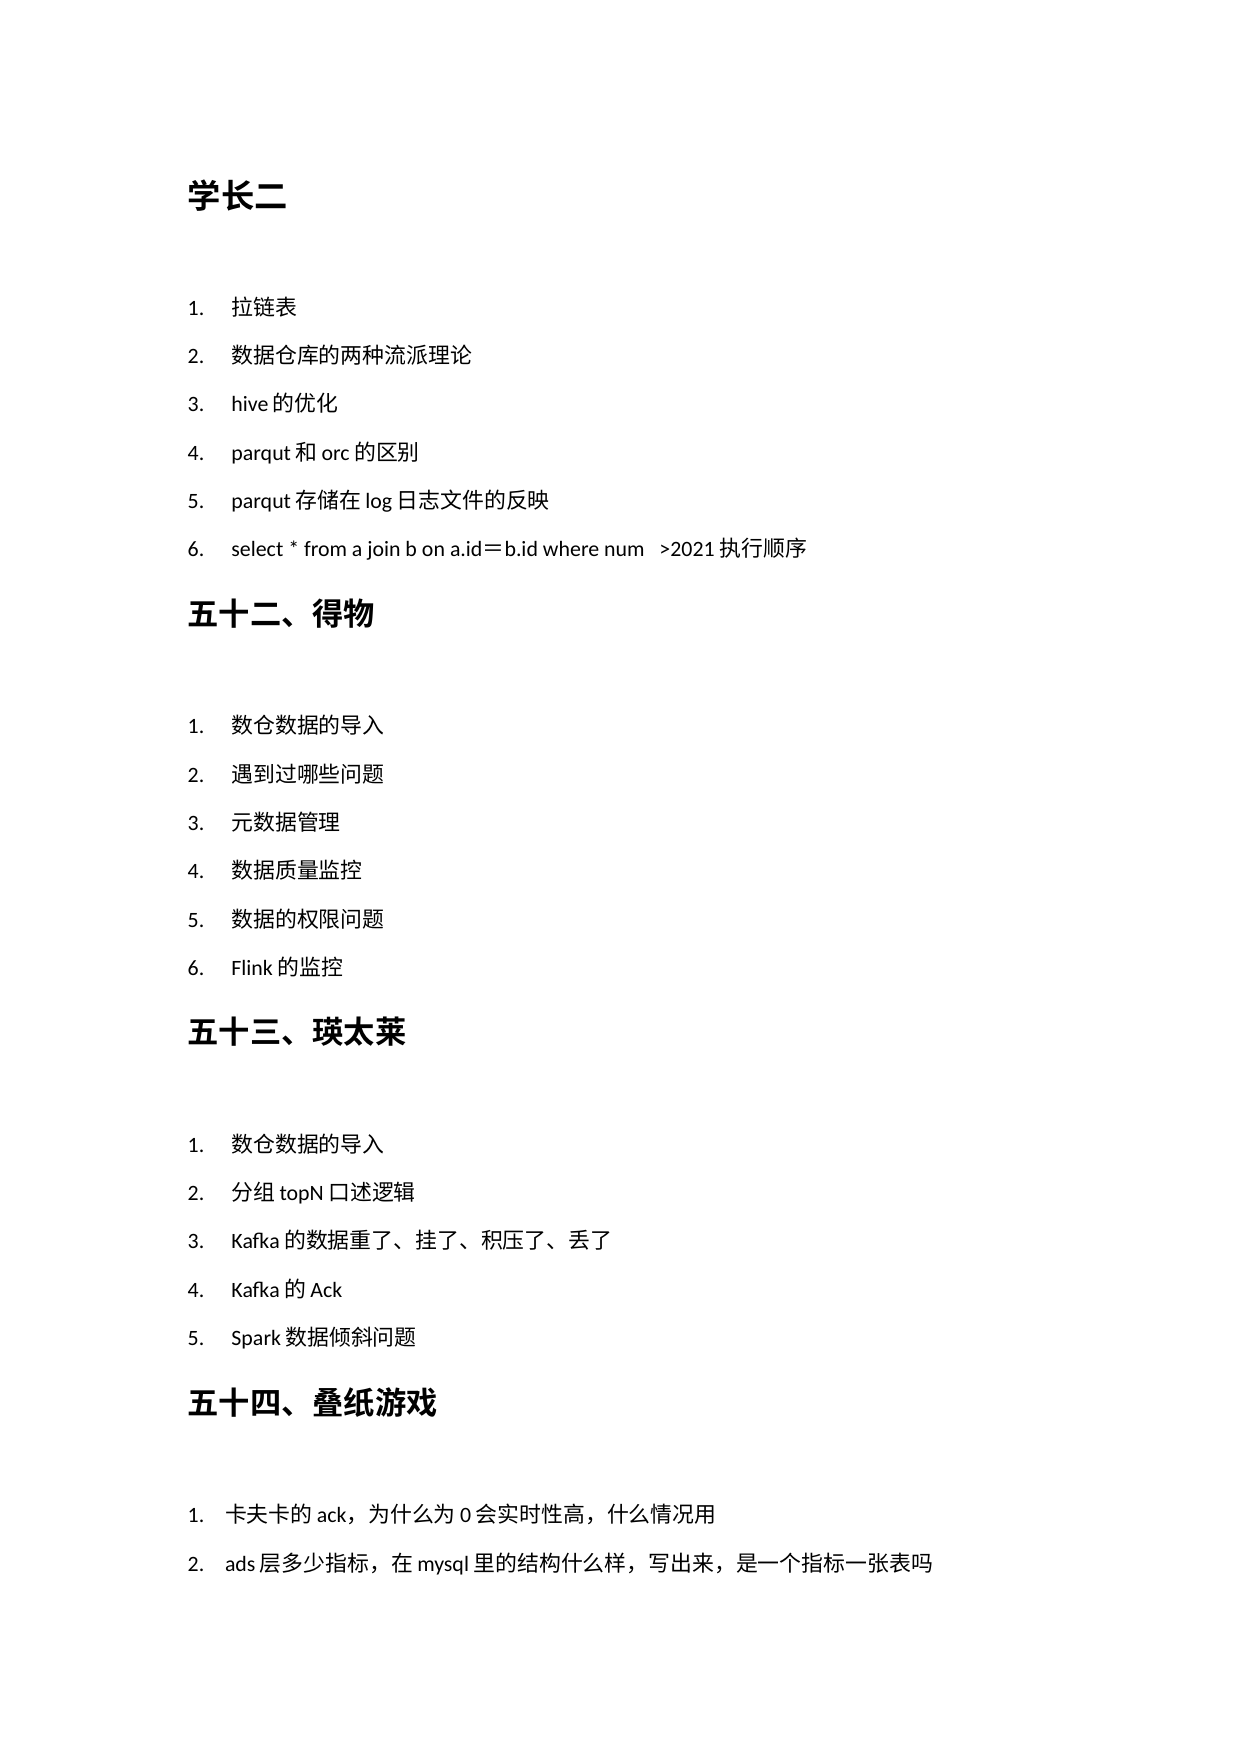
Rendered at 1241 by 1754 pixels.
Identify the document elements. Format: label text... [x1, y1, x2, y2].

list parqut存储在log日志文件的反映 [187, 482, 1053, 515]
list parqut和orc的区别 [187, 434, 1053, 467]
list 分组topN口述逻辑 [187, 1175, 1053, 1207]
list 数据仓库的两种流派理论 [187, 337, 1053, 370]
list 遇到过哪些问题 [187, 756, 1053, 789]
list 卡夫卡的ack，为什么为0会实时性高，什么情况用 [187, 1497, 1053, 1529]
list 元数据管理 [187, 804, 1053, 837]
list Kafka的Ack [187, 1271, 1053, 1304]
list Flink的监控 [187, 949, 1053, 982]
subtitle 五十三、瑛太莱 [187, 998, 1053, 1063]
list Kafka的数据重了、挂了、积压了、丢了 [187, 1223, 1053, 1256]
list 拉链表 [187, 289, 1053, 322]
subtitle 五十二、得物 [187, 579, 1053, 644]
list select * from a join b on a.id＝b.id where num >2021 执行顺序 [187, 531, 1053, 563]
list 数仓数据的导入 [187, 1126, 1053, 1159]
subtitle 五十四、叠纸游戏 [187, 1368, 1053, 1433]
list 数仓数据的导入 [187, 708, 1053, 740]
list 数据质量监控 [187, 853, 1053, 885]
list ads层多少指标，在mysql里的结构什么样，写出来，是一个指标一张表吗 [187, 1545, 1053, 1578]
list 数据的权限问题 [187, 901, 1053, 934]
subtitle 学长二 [187, 162, 1053, 227]
list hive的优化 [187, 386, 1053, 418]
list Spark数据倾斜问题 [187, 1320, 1053, 1352]
